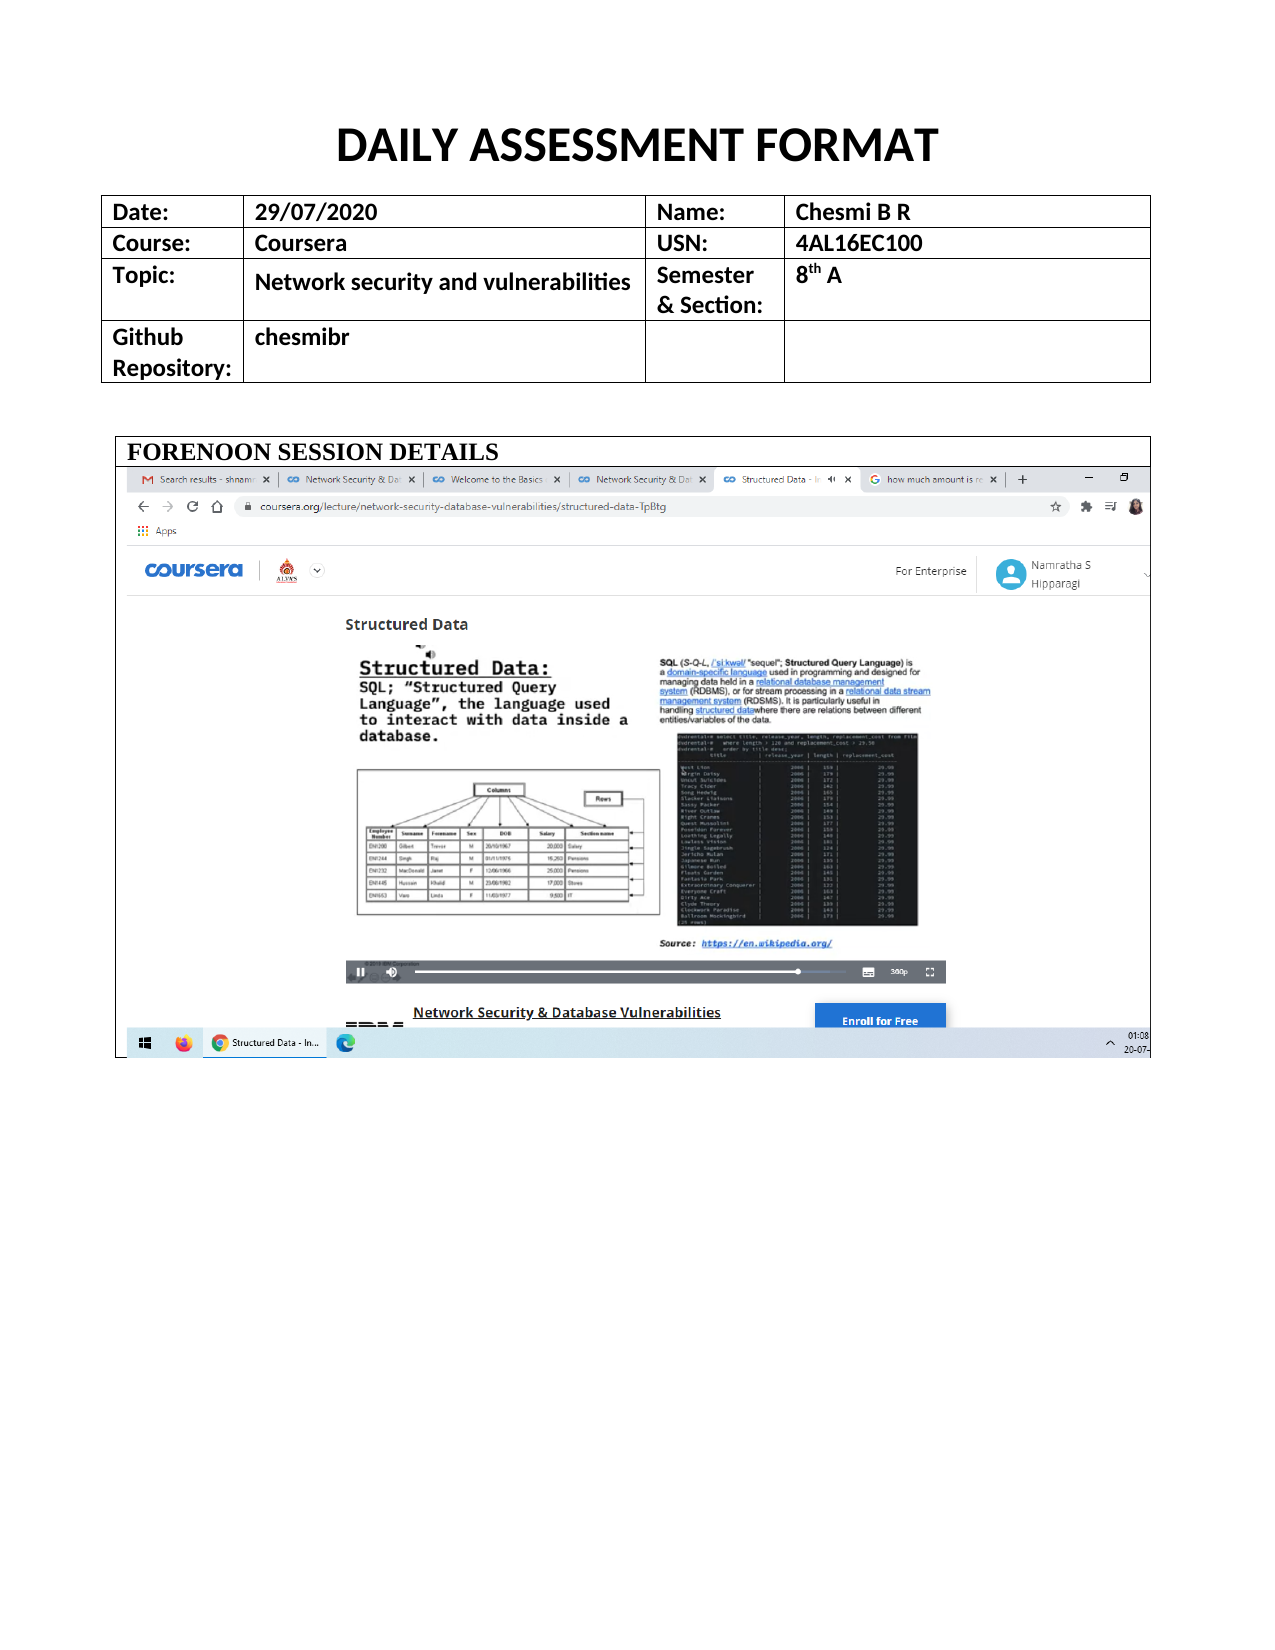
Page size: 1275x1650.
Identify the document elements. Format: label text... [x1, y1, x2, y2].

table_header Name: [646, 196, 784, 227]
table_cell Topic: [102, 259, 243, 320]
table_cell USN: [646, 228, 784, 258]
table_header Chesmi B R [785, 196, 1150, 227]
table_cell Network security and vulnerabilities [244, 259, 645, 320]
table_header 29/07/2020 [244, 196, 645, 227]
table_header Date: [102, 196, 243, 227]
table_cell chesmibr [244, 321, 645, 382]
table_cell Course: [102, 228, 243, 258]
table_cell 4AL16EC100 [785, 228, 1150, 258]
table_cell Semester & Section: [646, 259, 784, 320]
picture [126, 467, 1151, 1058]
table_cell [646, 321, 784, 382]
table_cell Coursera [244, 228, 645, 258]
table_cell Github Repository: [102, 321, 243, 382]
table_cell [785, 321, 1150, 382]
table_header FORENOON SESSION DETAILS [116, 437, 1150, 466]
table_cell 8th A [785, 259, 1150, 320]
table_cell [116, 467, 126, 1057]
text DAILY ASSESSMENT FORMAT [112, 112, 1162, 173]
